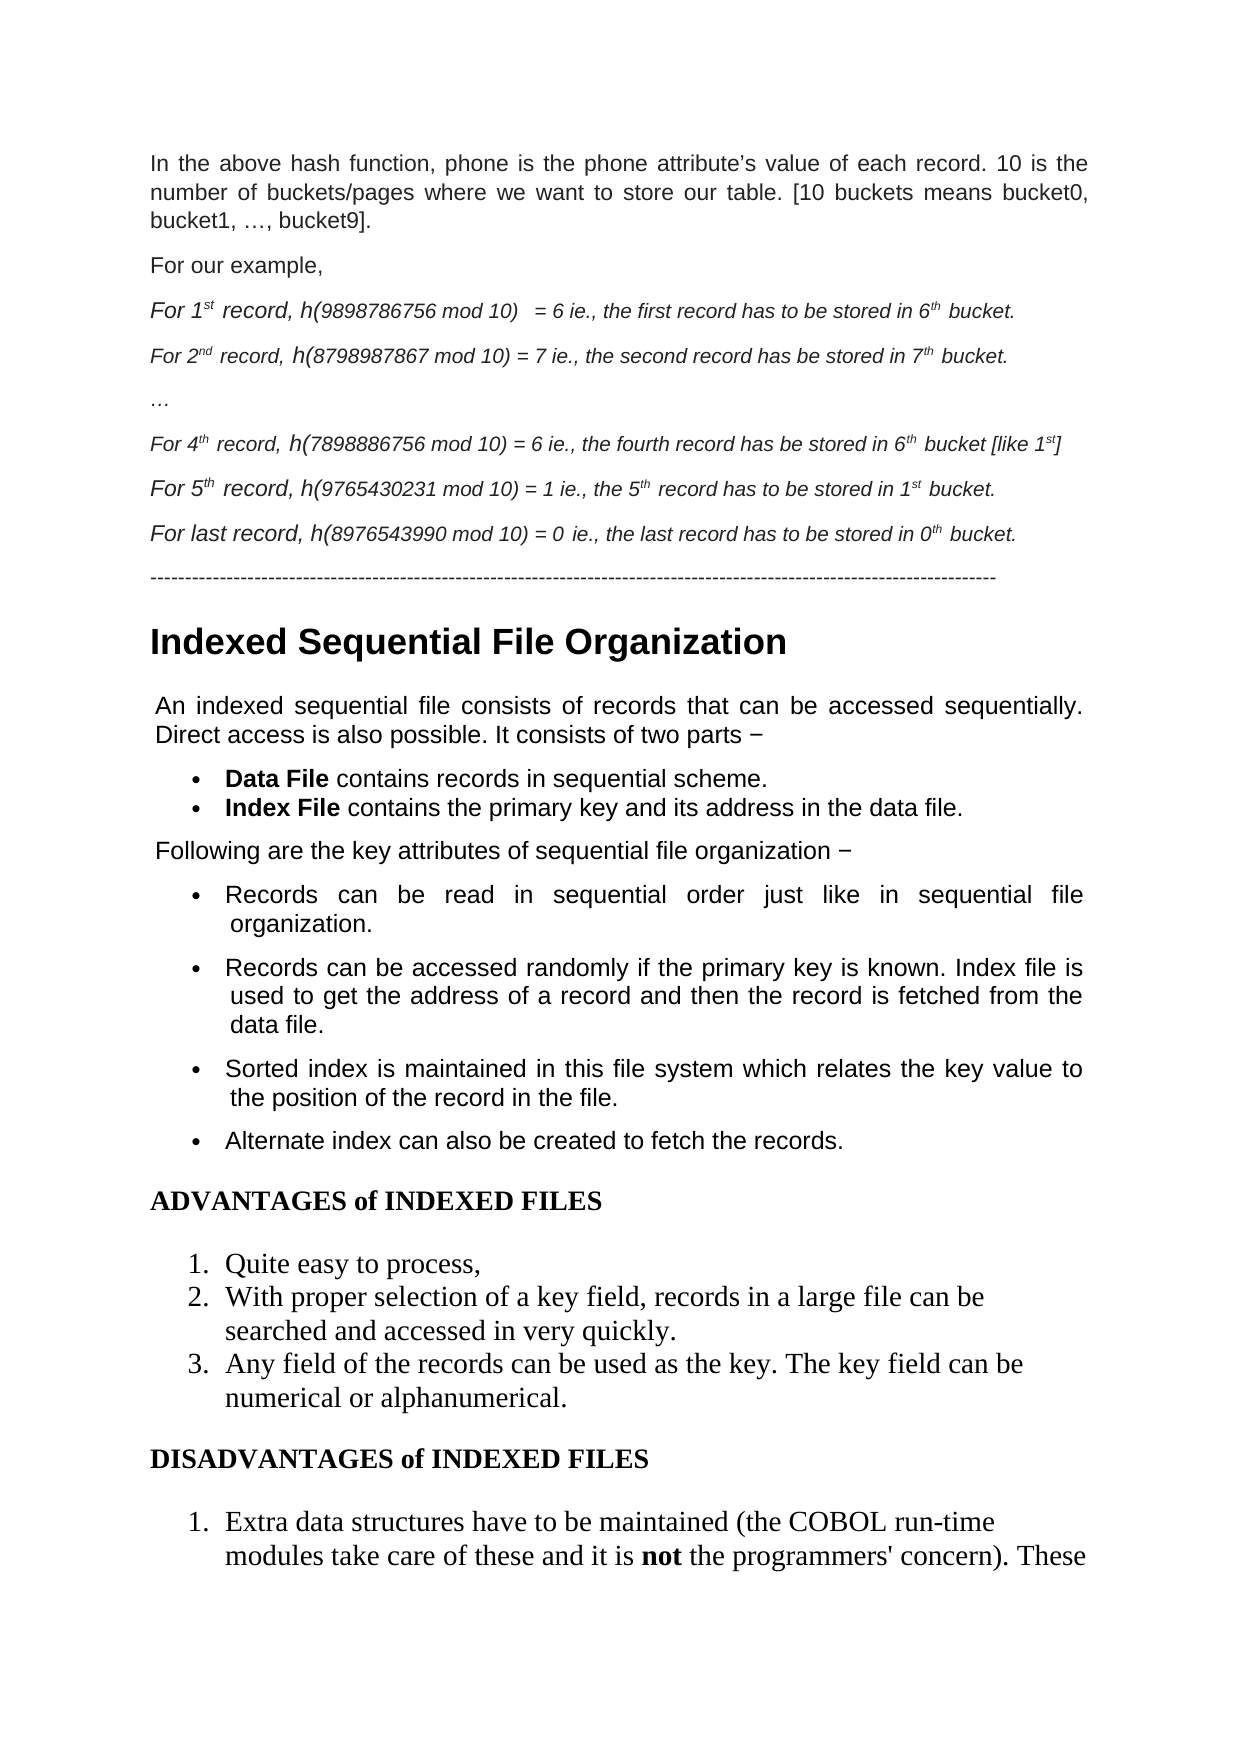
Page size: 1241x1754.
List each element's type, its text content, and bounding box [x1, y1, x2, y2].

text For last record, h(8976543990 mod 10) = 0 ie., the last record has to be stored in 0th bucket. [150, 520, 1090, 546]
list Records can be read in sequential order just like in sequential file organization. [192, 880, 1085, 937]
list With proper selection of a key field, records in a large file can be searched and accessed in very quickly. [187, 1279, 1090, 1346]
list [187, 1504, 1090, 1571]
text In the above hash function, phone is the phone attribute’s value of each record. 10 is the number of buckets/pages where we want to store our table. [10 buckets means bucket0, bucket1, …, bucket9]. [150, 150, 1090, 233]
list Alternate index can also be created to fetch the records. [192, 1126, 1085, 1155]
list Data File contains records in sequential scheme. [192, 764, 1085, 792]
list Any field of the records can be used as the key. The key field can be numerical or alphanumerical. [187, 1346, 1090, 1413]
text For 5th record, h(9765430231 mod 10) = 1 ie., the 5th record has to be stored in 1st bucket. [150, 475, 1090, 501]
text DISADVANTAGES of INDEXED FILES [150, 1443, 1090, 1475]
text An indexed sequential file consists of records that can be accessed sequentially. Direct access is also possible. It consists of two parts − [155, 691, 1085, 749]
text ADVANTAGES of INDEXED FILES [150, 1184, 1090, 1217]
text For our example, [150, 252, 1090, 278]
text -------------------------------------------------------------------------------------------------------------------------- [150, 565, 1090, 589]
list Index File contains the primary key and its address in the data file. [192, 792, 1085, 821]
text … [150, 387, 1090, 411]
list Quite easy to process, [187, 1246, 1090, 1279]
text For 2nd record, h(8798987867 mod 10) = 7 ie., the second record has be stored in 7th bucket. [150, 342, 1090, 368]
text For 1st record, h(9898786756 mod 10) = 6 ie., the first record has to be stored in 6th bucket. [150, 297, 1090, 323]
text For 4th record, h(7898886756 mod 10) = 6 ie., the fourth record has be stored in 6th bucket [like 1st] [150, 430, 1090, 456]
subtitle Indexed Sequential File Organization [150, 620, 1090, 662]
text Following are the key attributes of sequential file organization − [155, 836, 1085, 865]
list Sorted index is maintained in this file system which relates the key value to the position of the record in the file. [192, 1054, 1085, 1111]
list Records can be accessed randomly if the primary key is known. Index file is used to get the address of a record and then the record is fetched from the data file. [192, 952, 1085, 1039]
